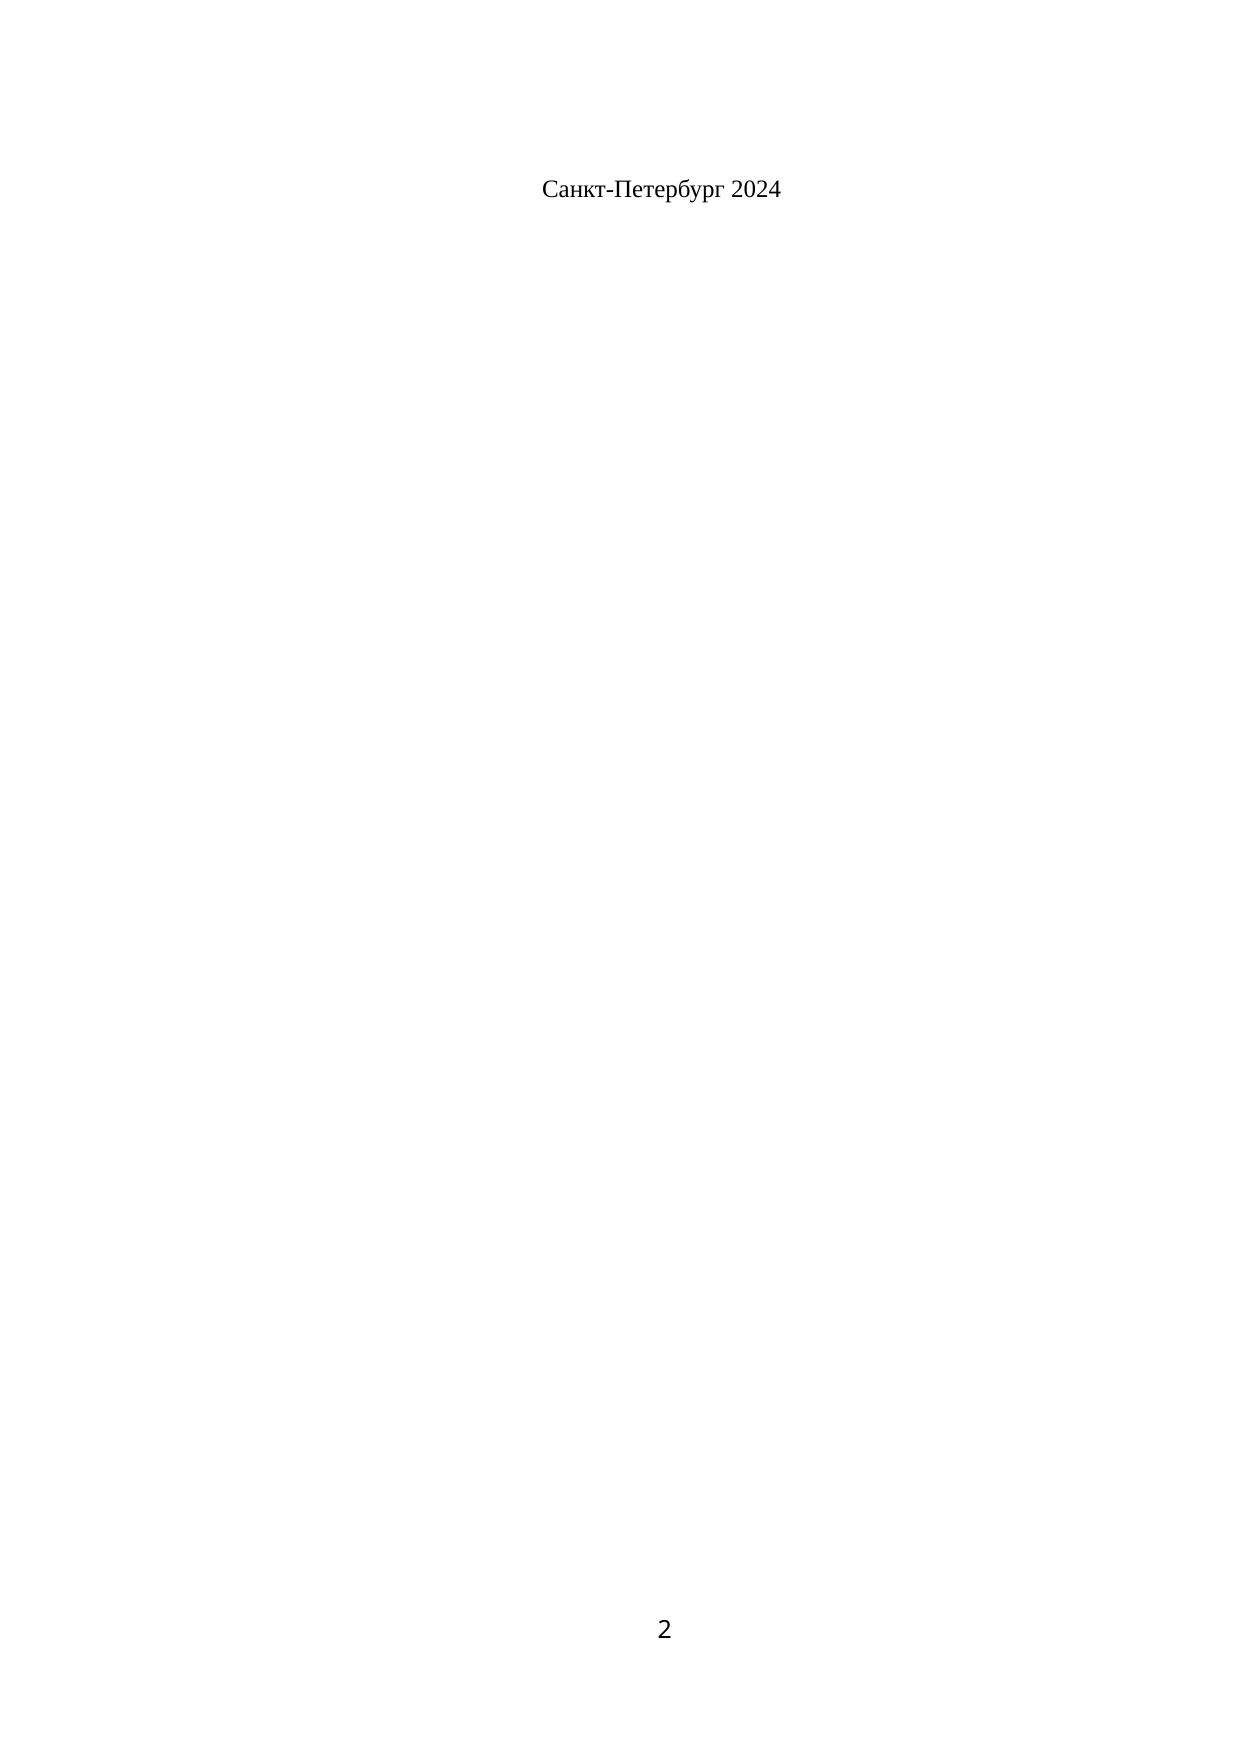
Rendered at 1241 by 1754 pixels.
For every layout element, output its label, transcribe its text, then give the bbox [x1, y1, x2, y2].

text Санкт-Петербург 2024 [177, 174, 1152, 203]
